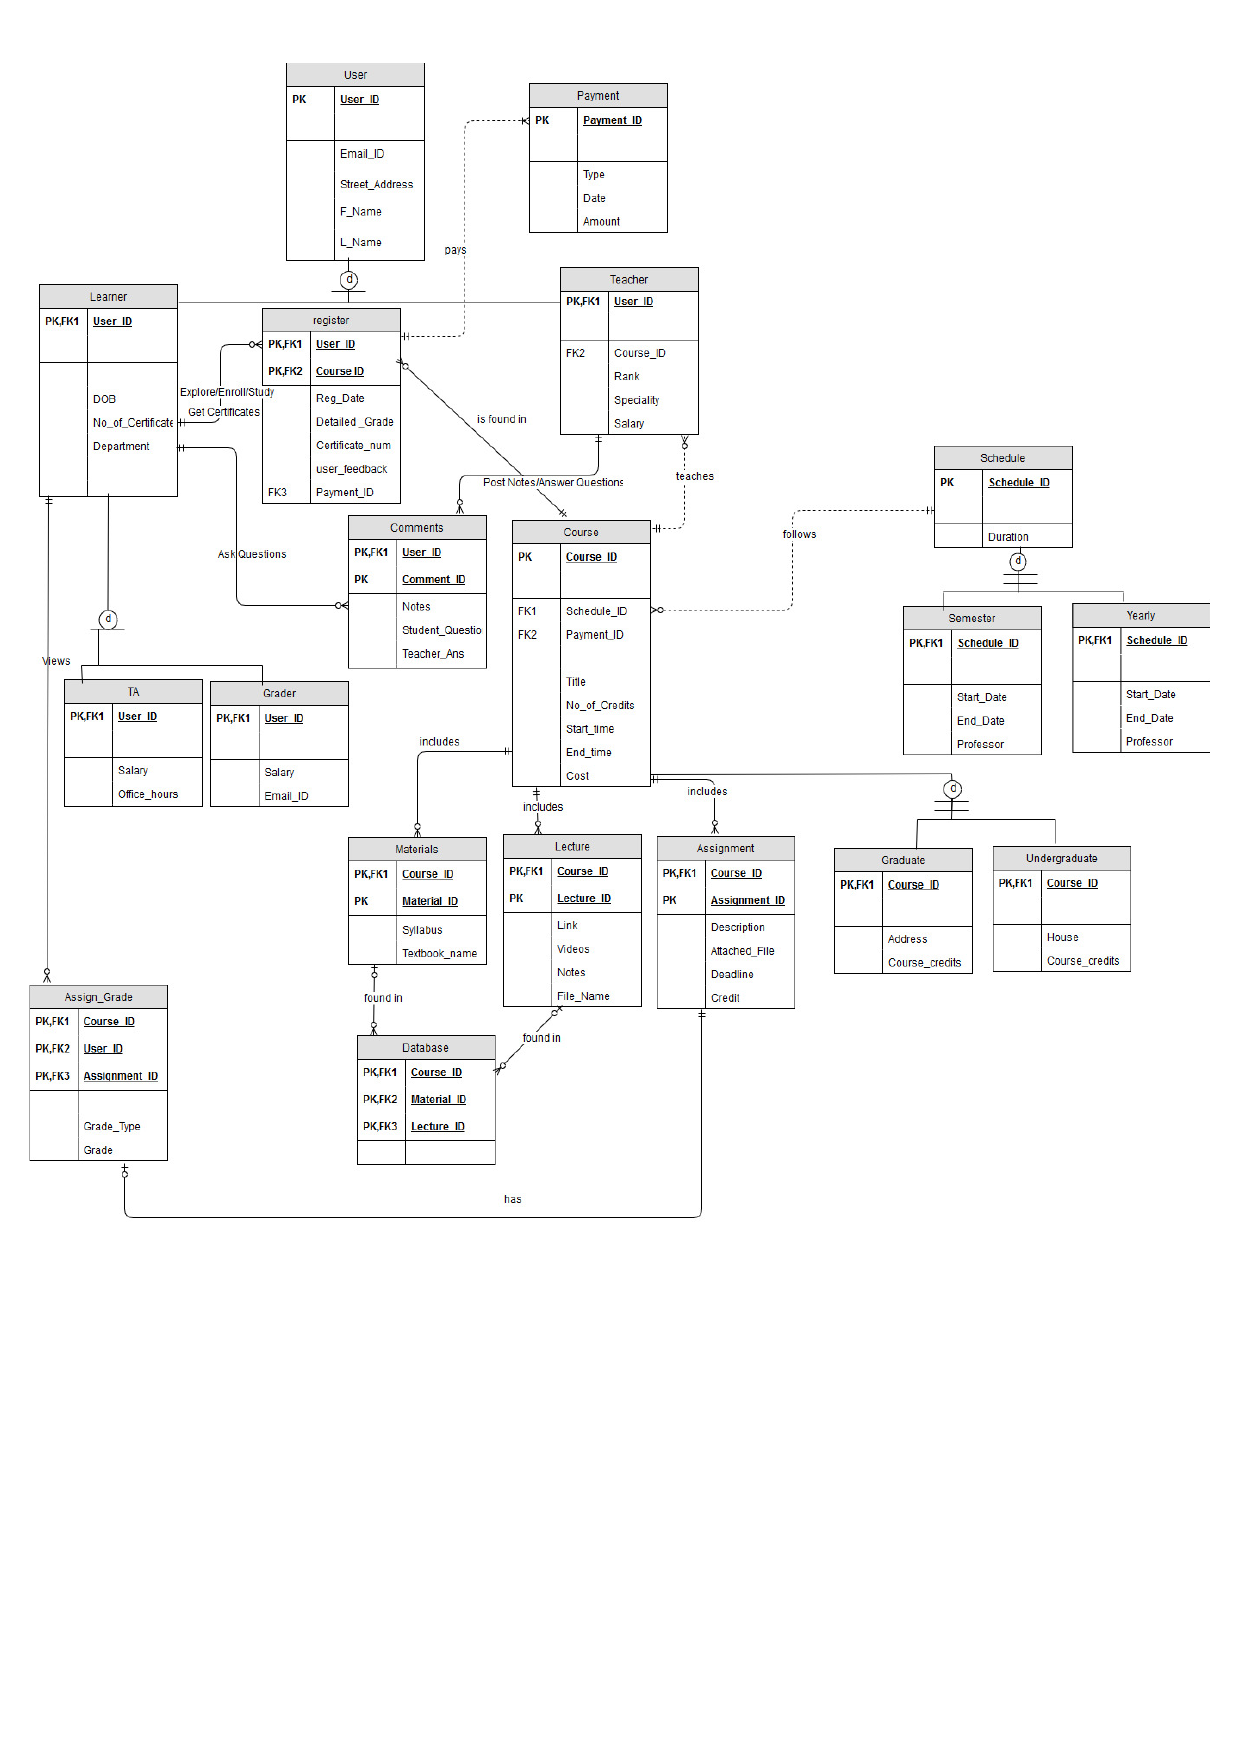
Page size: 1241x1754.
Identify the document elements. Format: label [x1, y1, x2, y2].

picture [29, 63, 1210, 1226]
